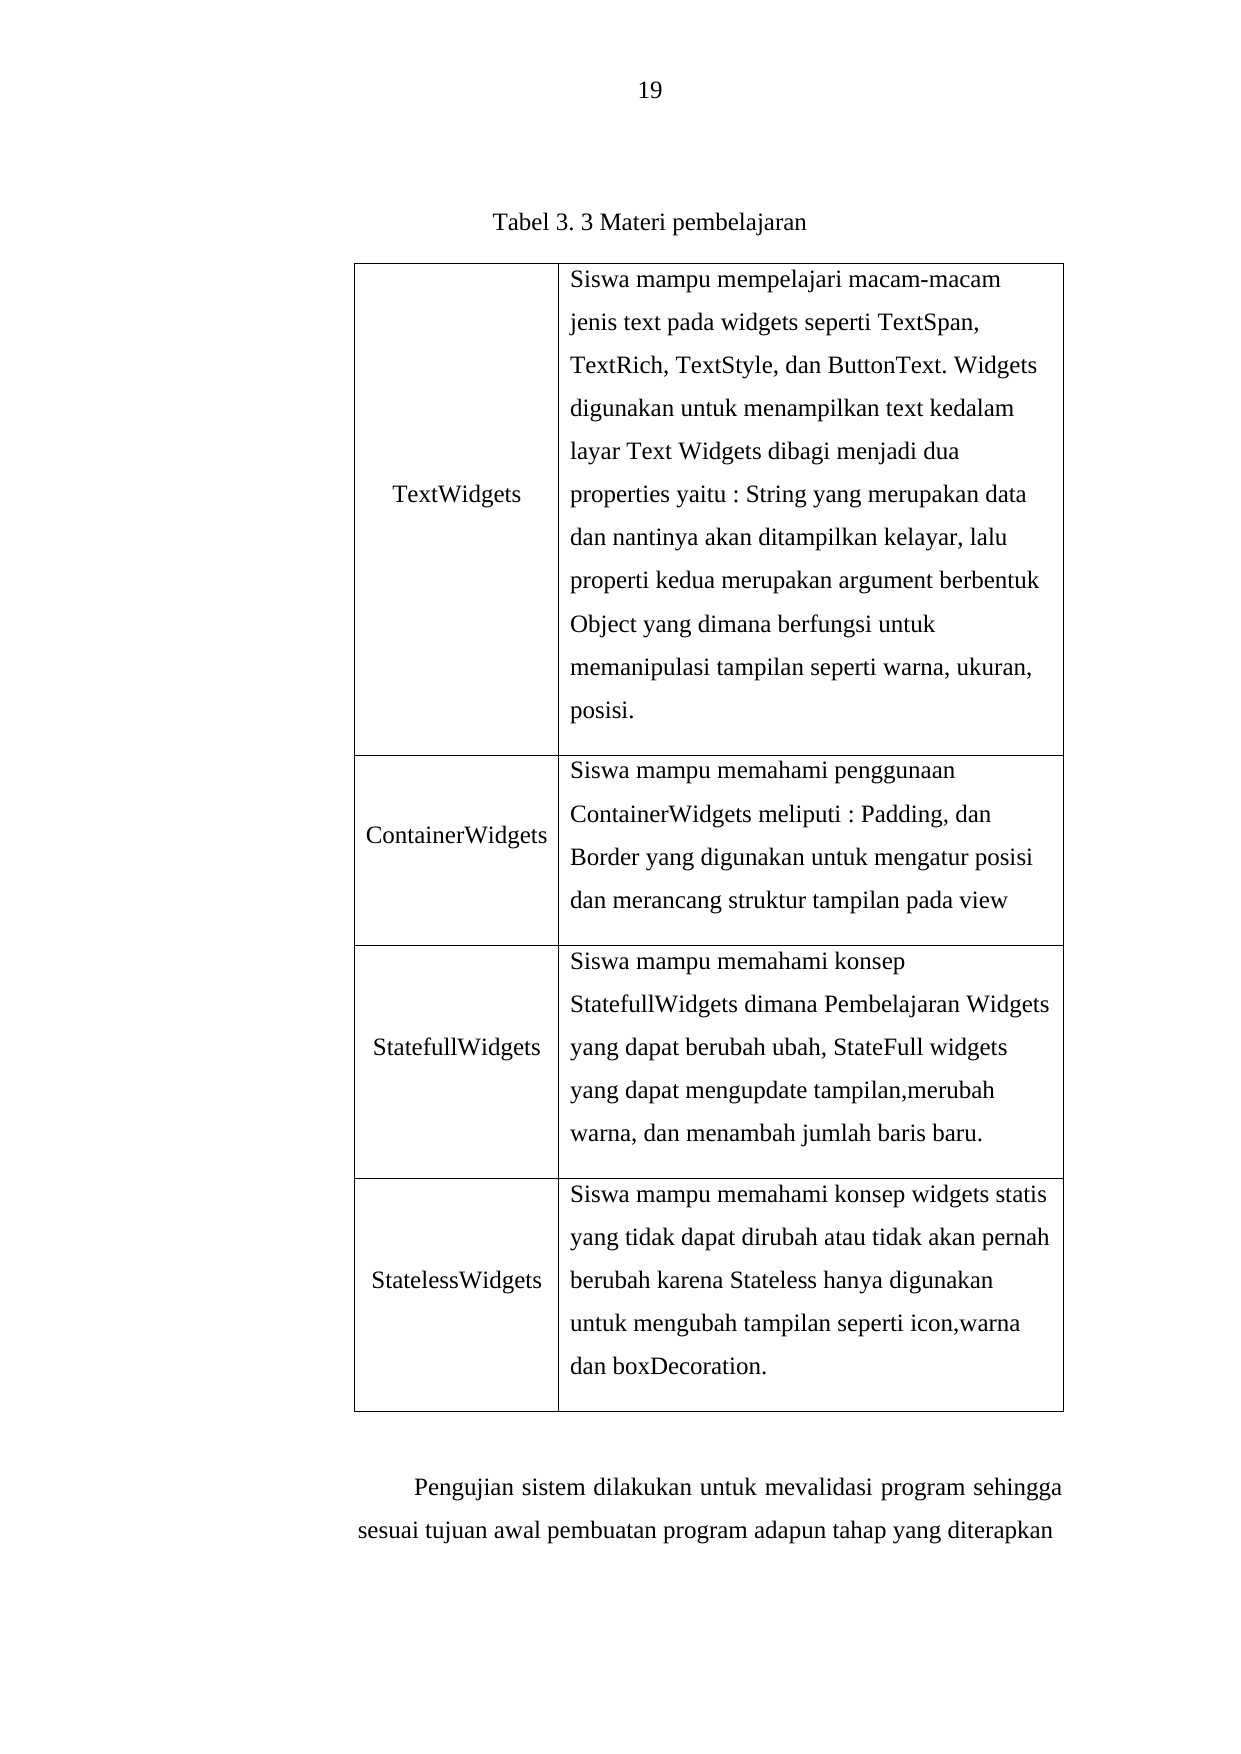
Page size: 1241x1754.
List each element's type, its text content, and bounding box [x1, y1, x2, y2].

table_cell Siswa mampu memahami konsep widgets statis yang tidak dapat dirubah atau tidak akan pernah berubah karena Stateless hanya digunakan untuk mengubah tampilan seperti icon,warna dan boxDecoration. [559, 1179, 1063, 1411]
table_cell Siswa mampu memahami penggunaan ContainerWidgets meliputi : Padding, dan Border yang digunakan untuk mengatur posisi dan merancang struktur tampilan pada view [559, 756, 1063, 945]
table_cell ContainerWidgets [355, 756, 558, 945]
table_cell Siswa mampu memahami konsep StatefullWidgets dimana Pembelajaran Widgets yang dapat berubah ubah, StateFull widgets yang dapat mengupdate tampilan,merubah warna, dan menambah jumlah baris baru. [559, 946, 1063, 1178]
table_cell StatelessWidgets [355, 1179, 558, 1411]
table_header Siswa mampu mempelajari macam-macam jenis text pada widgets seperti TextSpan, TextRich, TextStyle, dan ButtonText. Widgets digunakan untuk menampilkan text kedalam layar Text Widgets dibagi menjadi dua properties yaitu : String yang merupakan data dan nantinya akan ditampilkan kelayar, lalu properti kedua merupakan argument berbentuk Object yang dimana berfungsi untuk memanipulasi tampilan seperti warna, ukuran, posisi. [559, 264, 1063, 754]
text Tabel 3. 3 Materi pembelajaran [236, 207, 1063, 236]
table_cell StatefullWidgets [355, 946, 558, 1178]
list Pengujian sistem dilakukan untuk mevalidasi program sehingga sesuai tujuan awal pembuatan program adapun tahap yang diterapkan [358, 1472, 1063, 1544]
table_header TextWidgets [355, 264, 558, 754]
